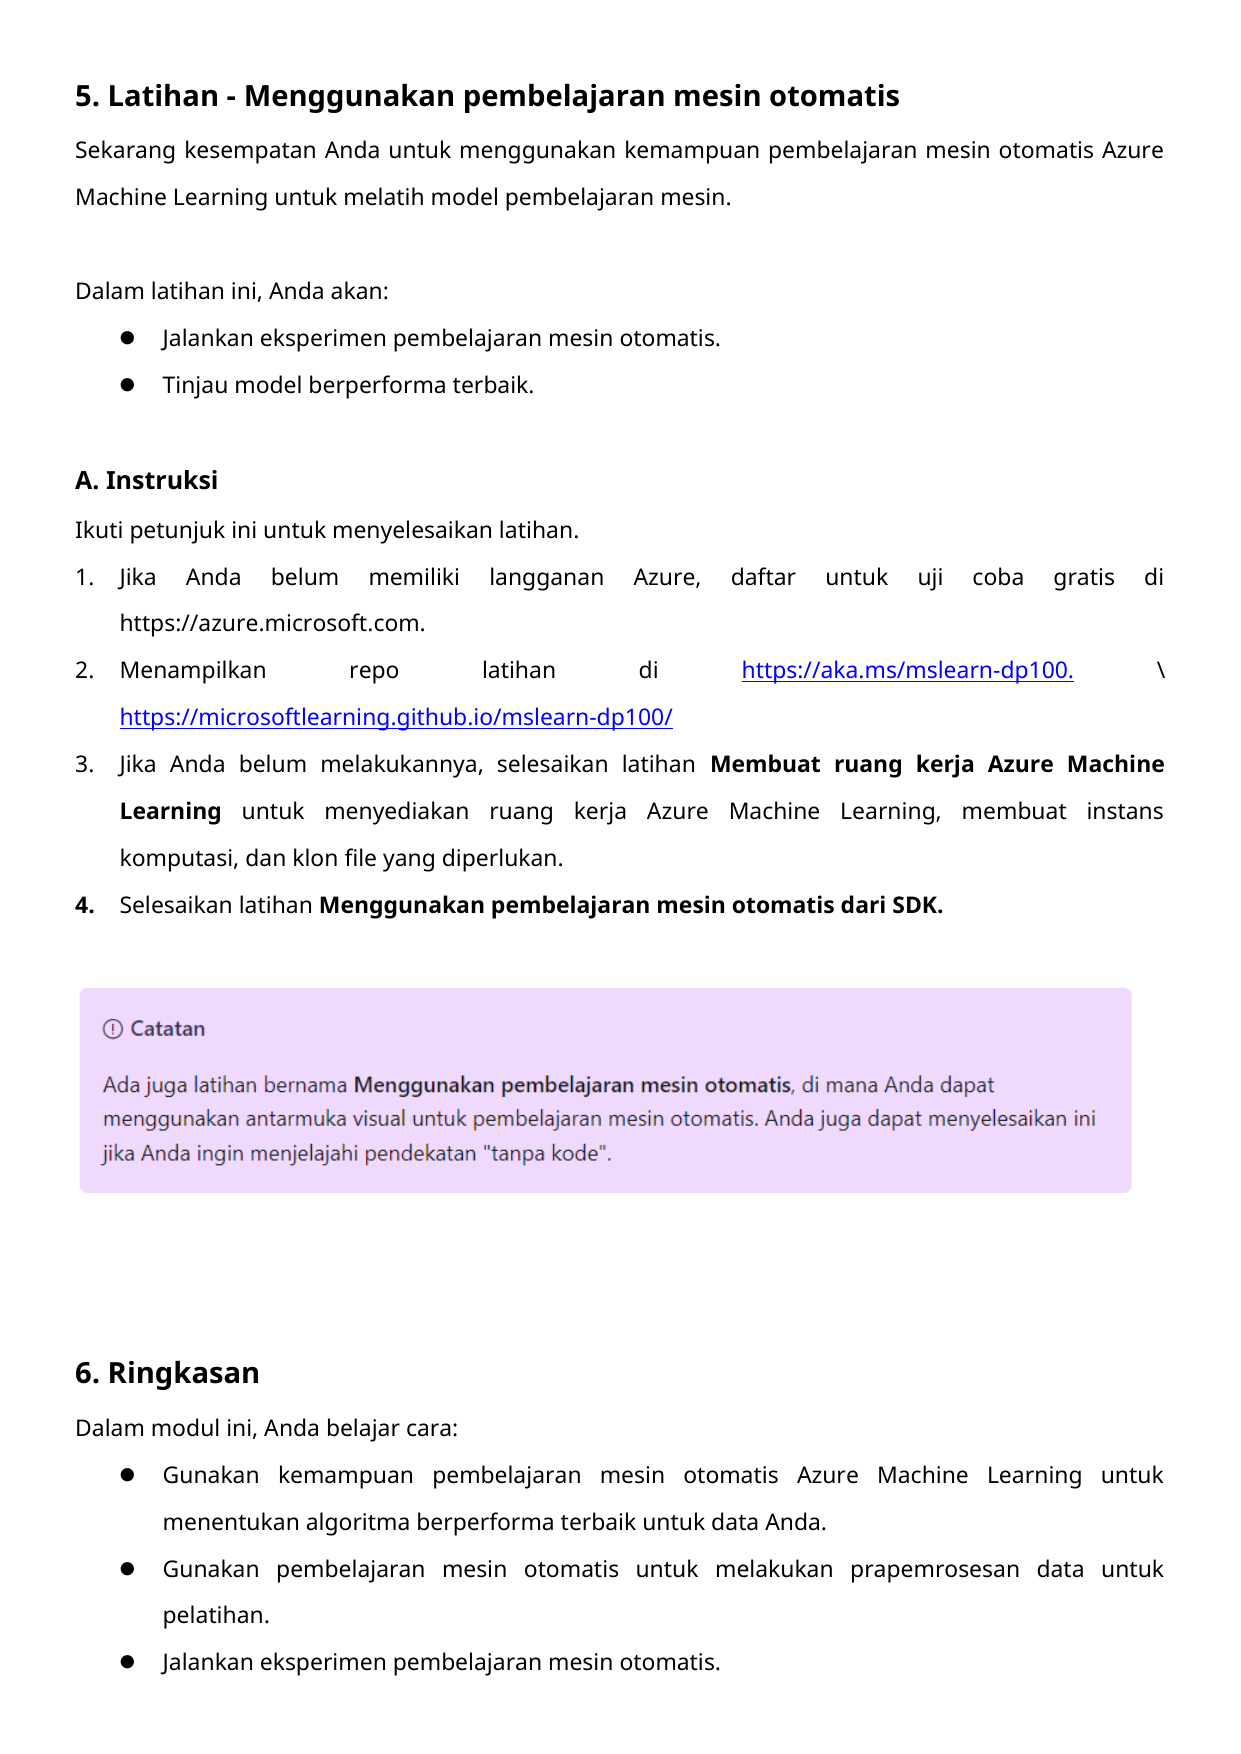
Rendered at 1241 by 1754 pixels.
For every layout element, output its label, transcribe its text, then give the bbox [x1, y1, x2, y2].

list Jika Anda belum memiliki langganan Azure, daftar untuk uji coba gratis di https://azure.microsoft.com. [75, 561, 1165, 639]
list Ikuti petunjuk ini untuk menyelesaikan latihan. [75, 514, 1165, 545]
picture [75, 982, 1138, 1199]
list Dalam modul ini, Anda belajar cara: [75, 1412, 1165, 1443]
list Jalankan eksperimen pembelajaran mesin otomatis. [119, 1646, 1165, 1677]
list Sekarang kesempatan Anda untuk menggunakan kemampuan pembelajaran mesin otomatis Azure Machine Learning untuk melatih model pembelajaran mesin. [75, 134, 1165, 213]
list Gunakan kemampuan pembelajaran mesin otomatis Azure Machine Learning untuk menentukan algoritma berperforma terbaik untuk data Anda. [119, 1459, 1165, 1537]
list Instruksi [75, 463, 1165, 497]
list Jika Anda belum melakukannya, selesaikan latihan Membuat ruang kerja Azure Machine Learning untuk menyediakan ruang kerja Azure Machine Learning, membuat instans komputasi, dan klon file yang diperlukan. [75, 748, 1165, 873]
list Menampilkan repo latihan di https://aka.ms/mslearn-dp100. \ https://microsoftlearning.github.io/mslearn-dp100/ [75, 654, 1165, 732]
list Jalankan eksperimen pembelajaran mesin otomatis. [119, 322, 1165, 353]
list Dalam latihan ini, Anda akan: [75, 275, 1165, 306]
list 6. Ringkasan [75, 1352, 1165, 1392]
list Tinjau model berperforma terbaik. [119, 369, 1165, 400]
list 5. Latihan - Menggunakan pembelajaran mesin otomatis [75, 75, 1165, 115]
list Gunakan pembelajaran mesin otomatis untuk melakukan prapemrosesan data untuk pelatihan. [119, 1552, 1165, 1631]
list Selesaikan latihan Menggunakan pembelajaran mesin otomatis dari SDK. [75, 889, 1165, 920]
